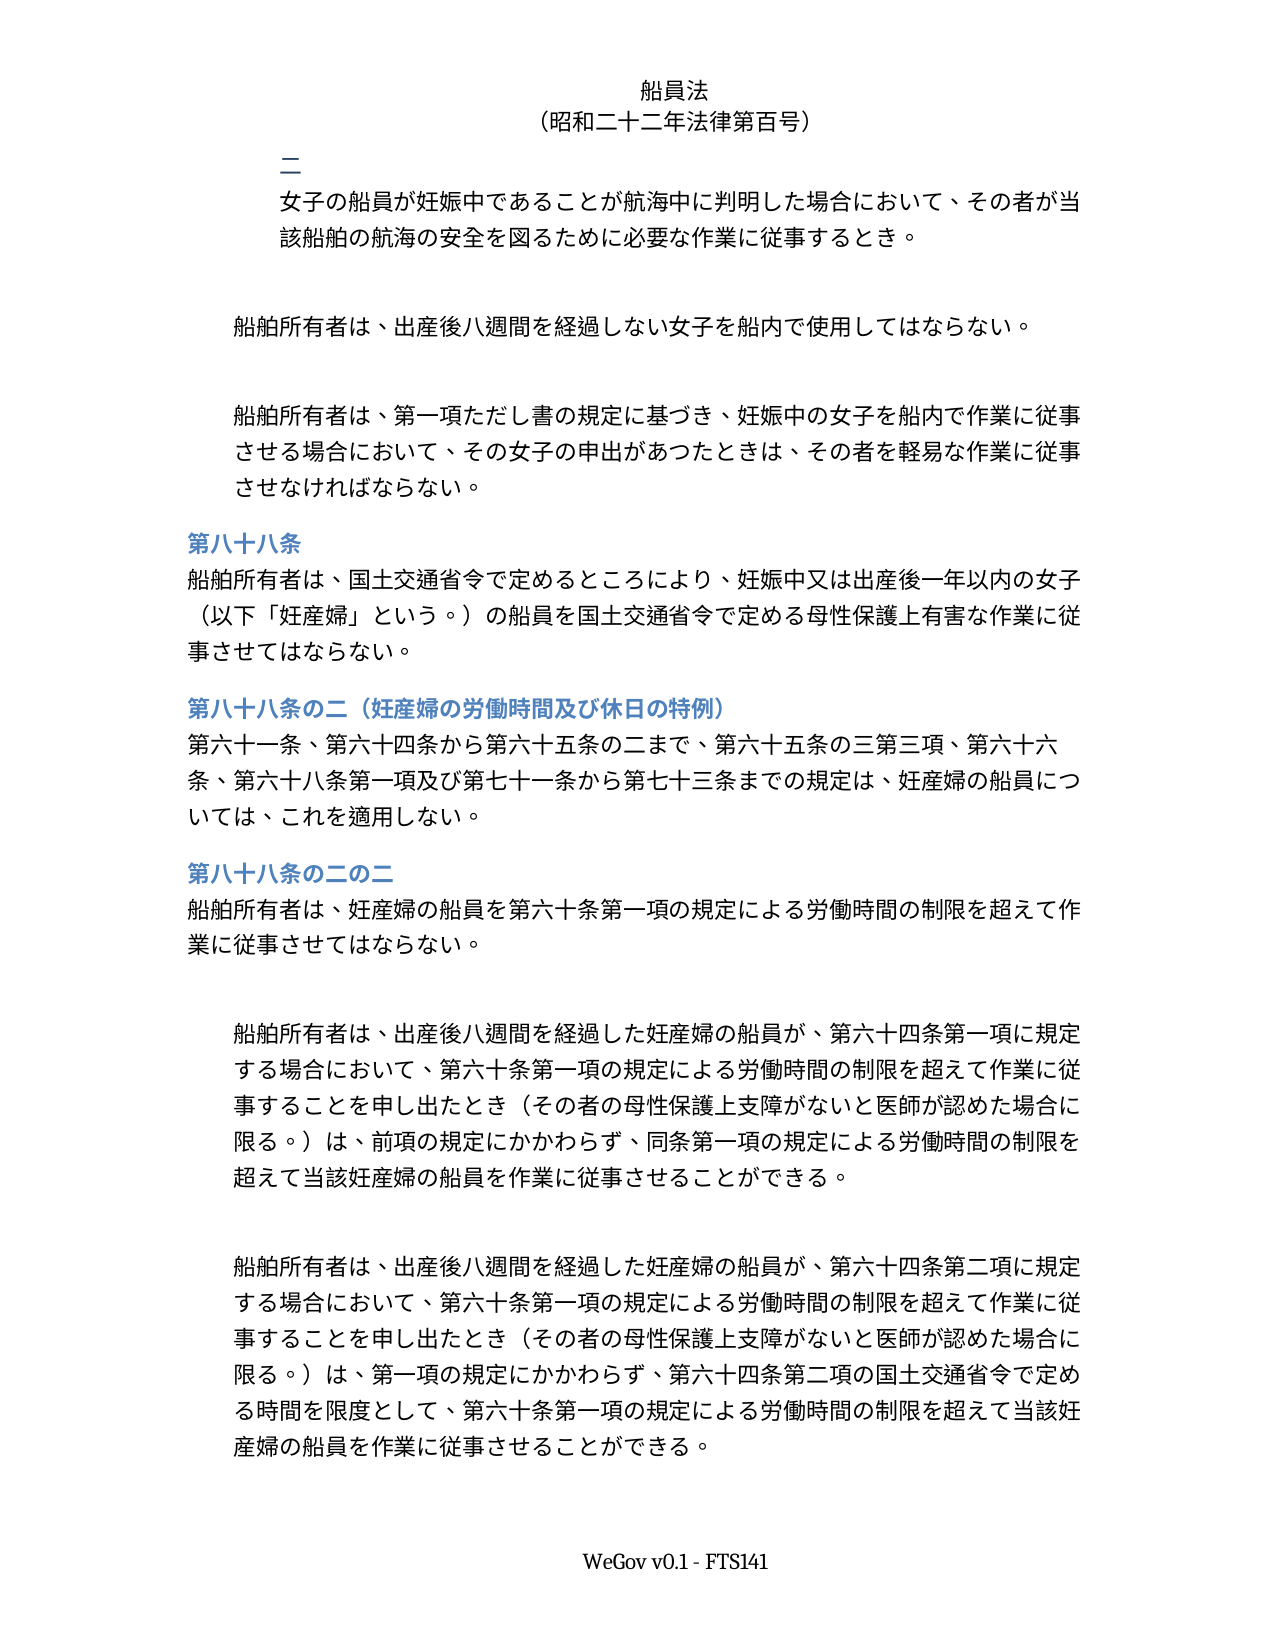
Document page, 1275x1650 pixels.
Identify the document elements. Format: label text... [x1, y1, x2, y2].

subtitle 二 [279, 150, 1087, 181]
subtitle 第八十八条の二の二 [187, 858, 1087, 889]
text 船舶所有者は、第一項ただし書の規定に基づき、妊娠中の女子を船内で作業に従事させる場合において、その女子の申出があつたときは、その者を軽易な作業に従事させなければならない。 [233, 400, 1087, 503]
text 船舶所有者は、国土交通省令で定めるところにより、妊娠中又は出産後一年以内の女子（以下「妊産婦」という。）の船員を国土交通省令で定める母性保護上有害な作業に従事させてはならない。 [187, 564, 1087, 667]
text 船舶所有者は、出産後八週間を経過した妊産婦の船員が、第六十四条第二項に規定する場合において、第六十条第一項の規定による労働時間の制限を超えて作業に従事することを申し出たとき（その者の母性保護上支障がないと医師が認めた場合に限る。）は、第一項の規定にかかわらず、第六十四条第二項の国土交通省令で定める時間を限度として、第六十条第一項の規定による労働時間の制限を超えて当該妊産婦の船員を作業に従事させることができる。 [233, 1251, 1087, 1462]
subtitle 第八十八条 [187, 528, 1087, 560]
text 船舶所有者は、妊産婦の船員を第六十条第一項の規定による労働時間の制限を超えて作業に従事させてはならない。 [187, 893, 1087, 961]
text 船舶所有者は、出産後八週間を経過した妊産婦の船員が、第六十四条第一項に規定する場合において、第六十条第一項の規定による労働時間の制限を超えて作業に従事することを申し出たとき（その者の母性保護上支障がないと医師が認めた場合に限る。）は、前項の規定にかかわらず、同条第一項の規定による労働時間の制限を超えて当該妊産婦の船員を作業に従事させることができる。 [233, 1018, 1087, 1193]
text 第六十一条、第六十四条から第六十五条の二まで、第六十五条の三第三項、第六十六条、第六十八条第一項及び第七十一条から第七十三条までの規定は、妊産婦の船員については、これを適用しない。 [187, 729, 1087, 832]
text 船舶所有者は、出産後八週間を経過しない女子を船内で使用してはならない。 [233, 311, 1087, 342]
subtitle 第八十八条の二（妊産婦の労働時間及び休日の特例） [187, 693, 1087, 724]
text 女子の船員が妊娠中であることが航海中に判明した場合において、その者が当該船舶の航海の安全を図るために必要な作業に従事するとき。 [279, 186, 1087, 253]
